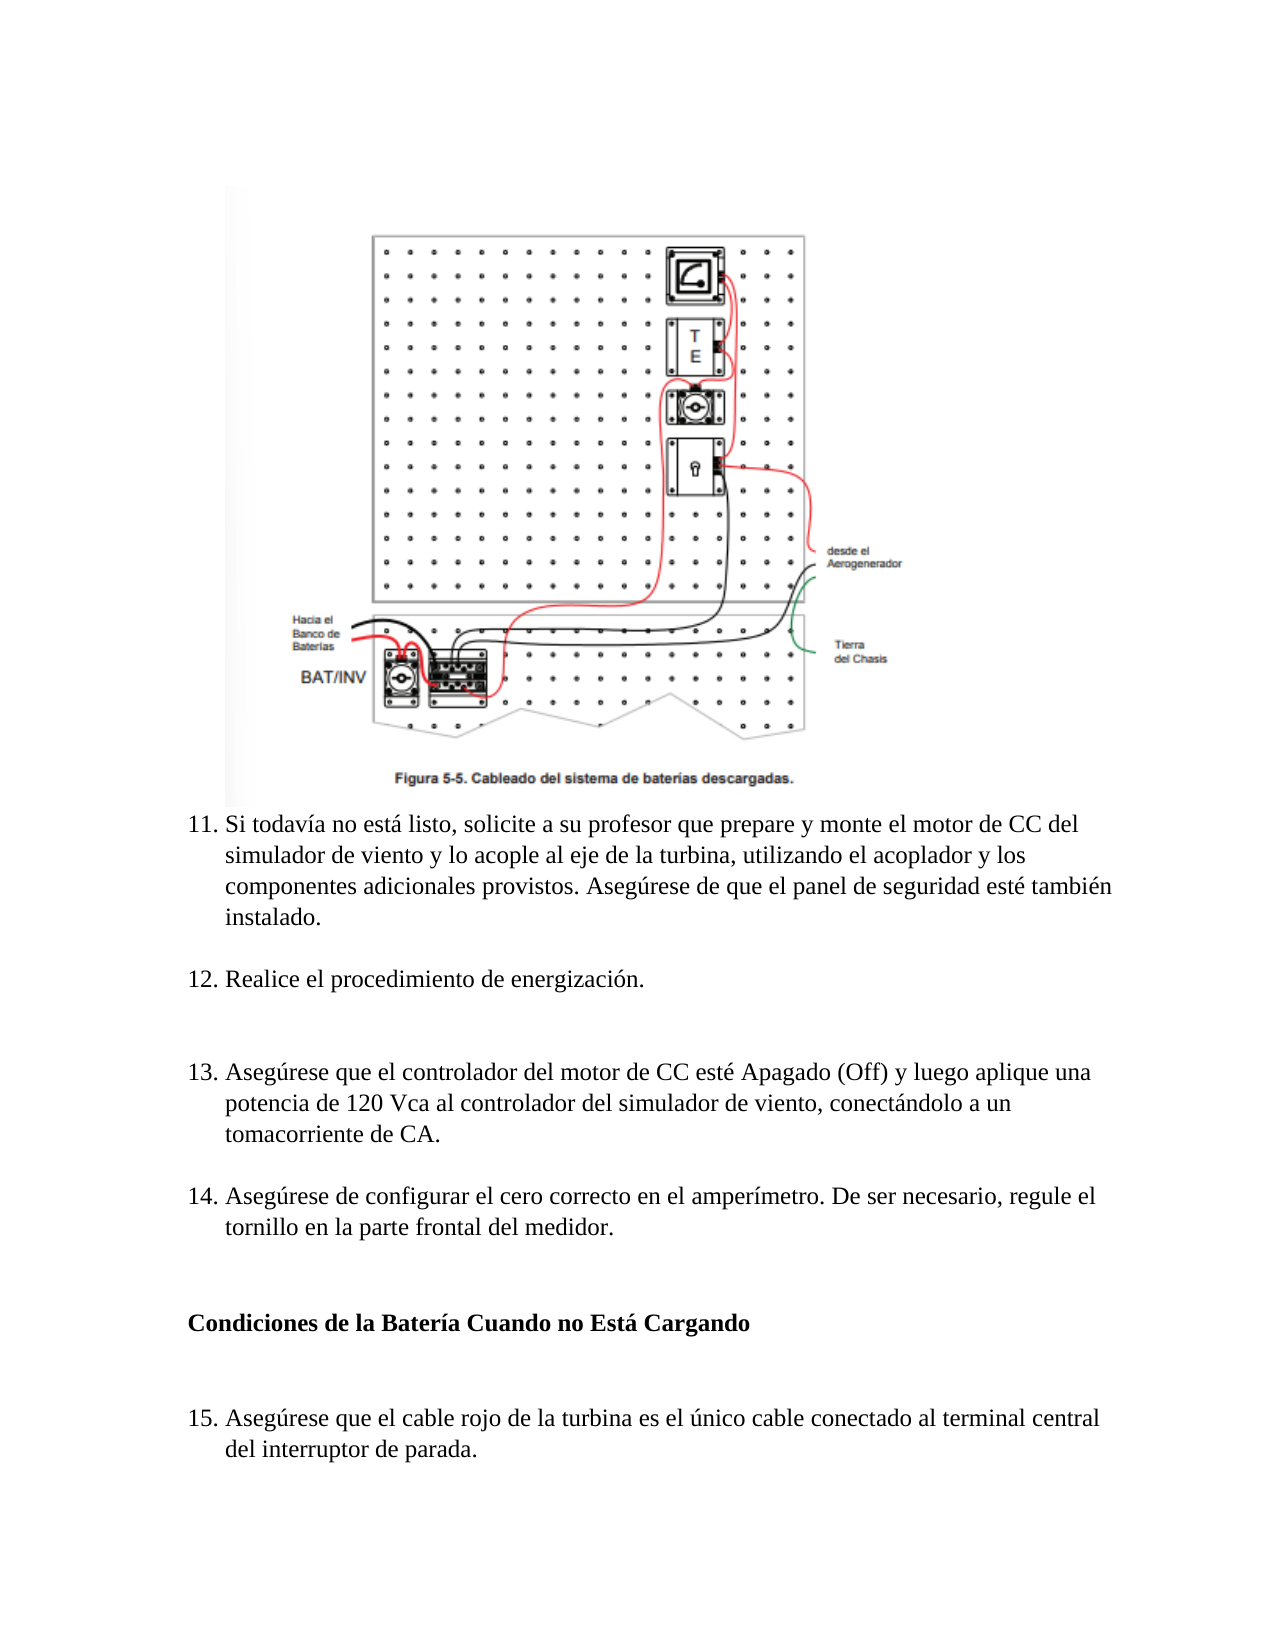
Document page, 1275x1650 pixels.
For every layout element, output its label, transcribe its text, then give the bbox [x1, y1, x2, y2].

picture [225, 186, 960, 807]
list Asegúrese que el cable rojo de la turbina es el único cable conectado al terminal central del interruptor de parada. [187, 1403, 1125, 1463]
list Realice el procedimiento de energización. [187, 964, 1125, 993]
text Condiciones de la Batería Cuando no Está Cargando [187, 1308, 1125, 1336]
list Asegúrese de configurar el cero correcto en el amperímetro. De ser necesario, regule el tornillo en la parte frontal del medidor. [187, 1181, 1125, 1241]
list Asegúrese que el controlador del motor de CC esté Apagado (Off) y luego aplique una potencia de 120 Vca al controlador del simulador de viento, conectándolo a un tomacorriente de CA. [187, 1057, 1125, 1148]
list Si todavía no está listo, solicite a su profesor que prepare y monte el motor de CC del simulador de viento y lo acople al eje de la turbina, utilizando el acoplador y los componentes adicionales provistos. Asegúrese de que el panel de seguridad esté también instalado. [187, 809, 1125, 931]
